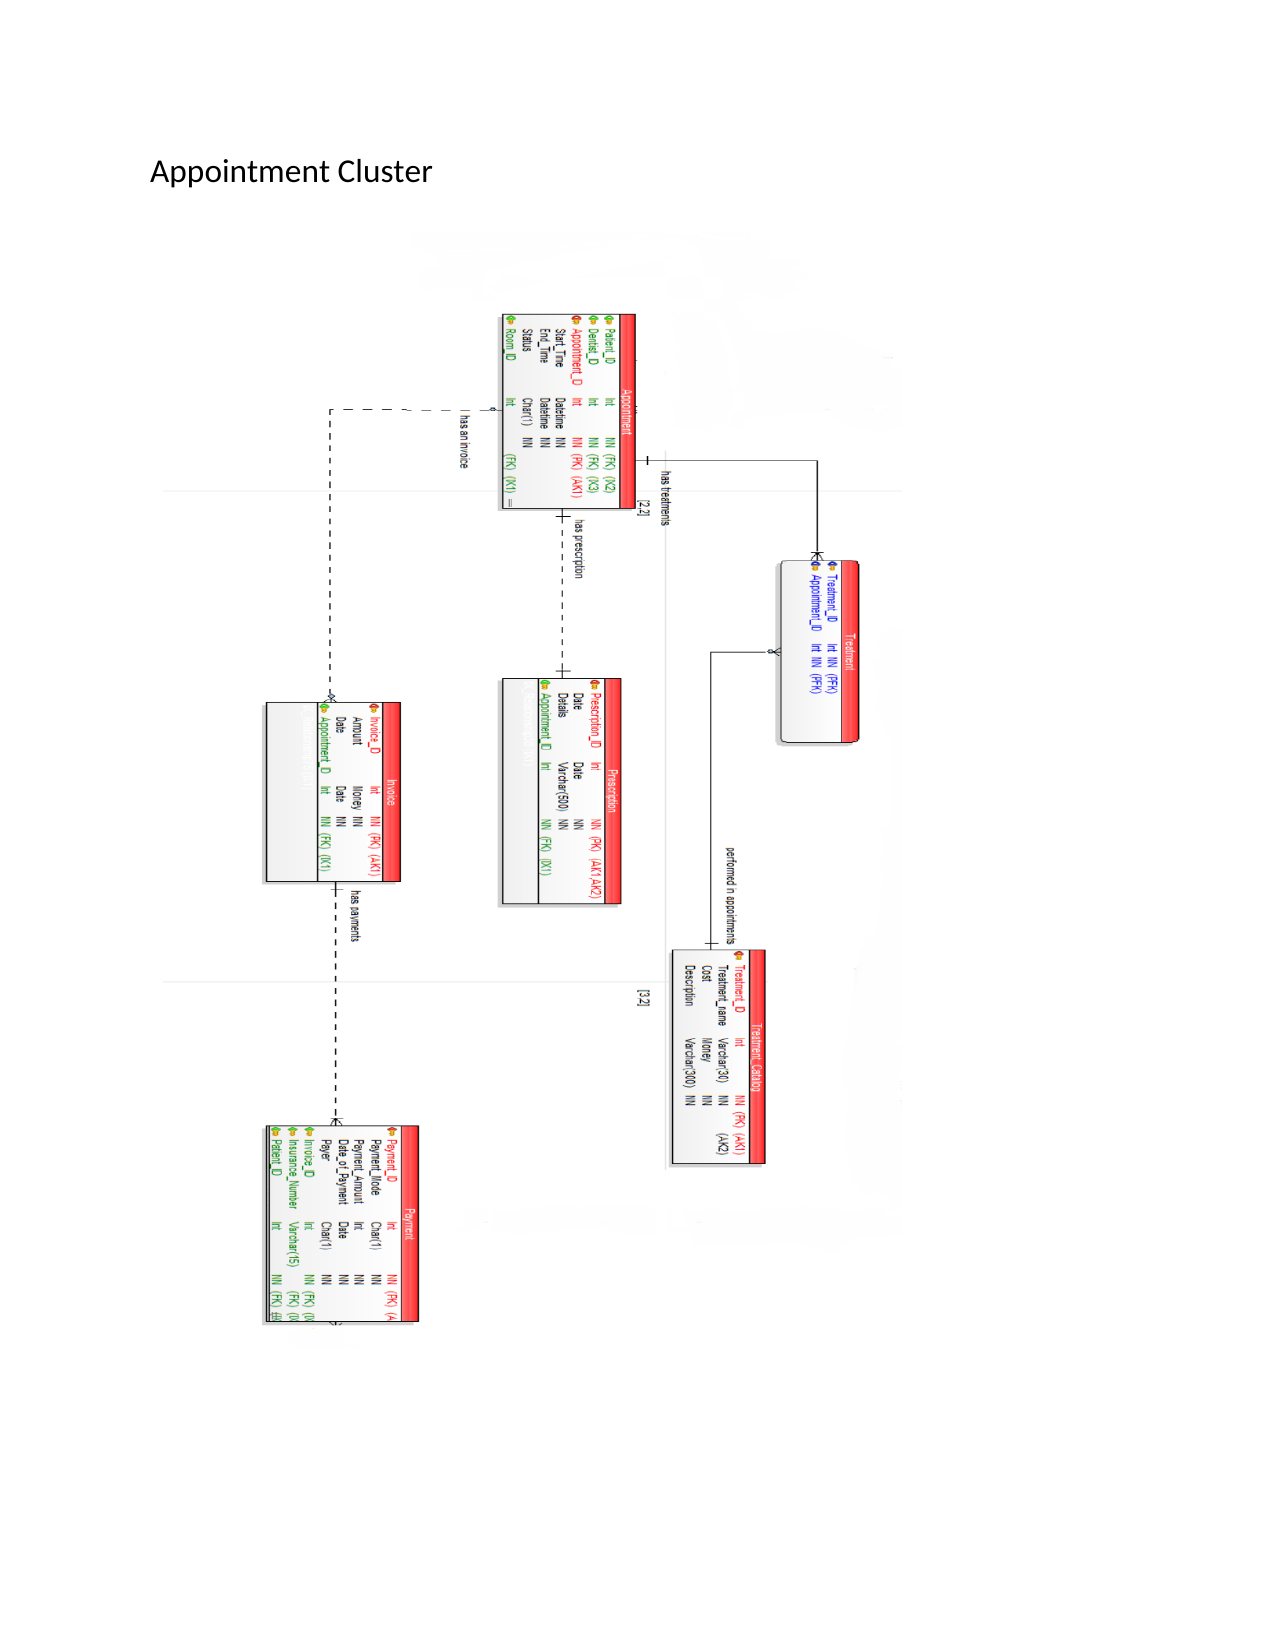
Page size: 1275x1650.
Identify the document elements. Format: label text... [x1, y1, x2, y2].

picture [163, 233, 902, 1347]
text Appointment Cluster [150, 150, 1125, 191]
